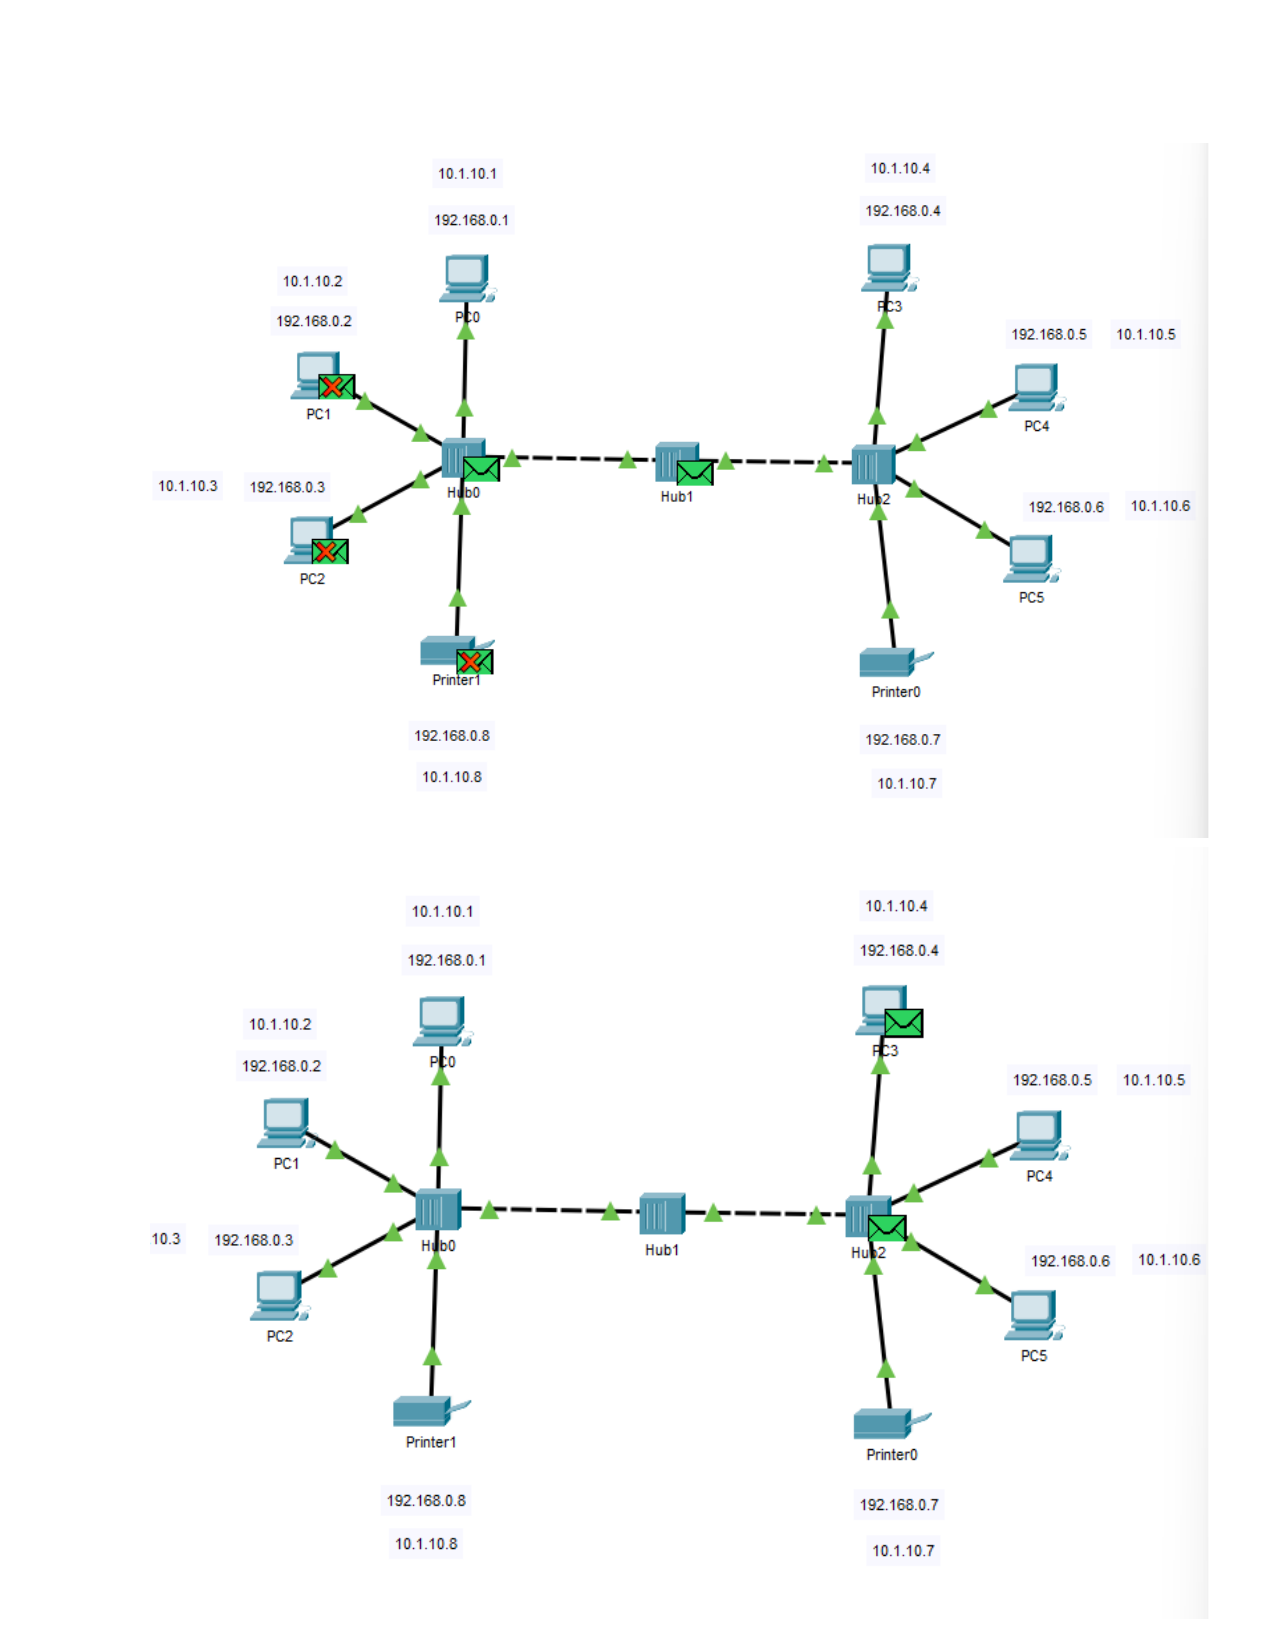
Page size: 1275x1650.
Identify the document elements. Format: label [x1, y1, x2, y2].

picture [150, 847, 1209, 1619]
picture [150, 143, 1209, 838]
